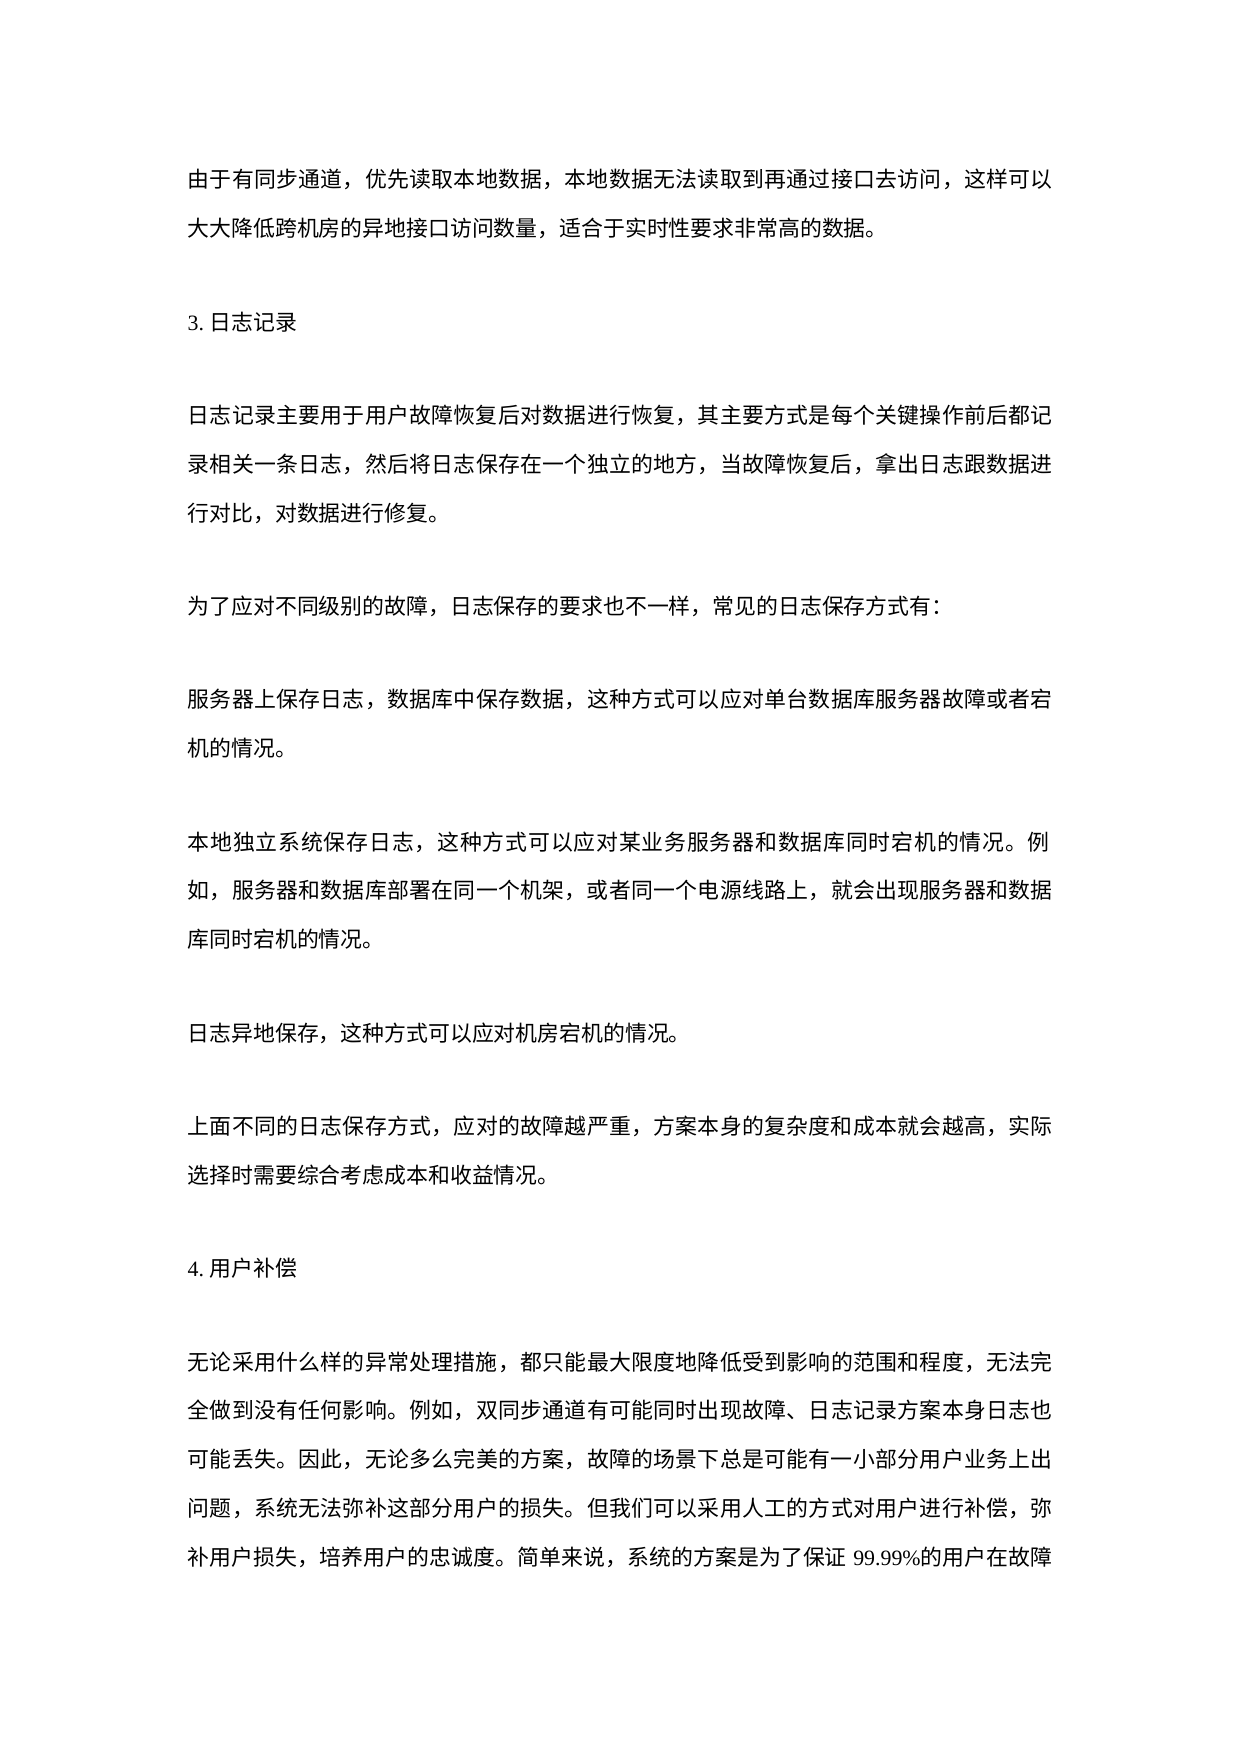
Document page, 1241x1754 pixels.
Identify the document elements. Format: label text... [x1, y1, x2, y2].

text 本地独立系统保存日志，这种方式可以应对某业务服务器和数据库同时宕机的情况。例如，服务器和数据库部署在同一个机架，或者同一个电源线路上，就会出现服务器和数据库同时宕机的情况。 [187, 824, 1053, 954]
text 由于有同步通道，优先读取本地数据，本地数据无法读取到再通过接口去访问，这样可以大大降低跨机房的异地接口访问数量，适合于实时性要求非常高的数据。 [187, 162, 1053, 243]
text 3. 日志记录 [187, 304, 1053, 337]
text 为了应对不同级别的故障，日志保存的要求也不一样，常见的日志保存方式有： [187, 588, 1053, 621]
text 服务器上保存日志，数据库中保存数据，这种方式可以应对单台数据库服务器故障或者宕机的情况。 [187, 682, 1053, 763]
text 日志记录主要用于用户故障恢复后对数据进行恢复，其主要方式是每个关键操作前后都记录相关一条日志，然后将日志保存在一个独立的地方，当故障恢复后，拿出日志跟数据进行对比，对数据进行修复。 [187, 398, 1053, 528]
text 上面不同的日志保存方式，应对的故障越严重，方案本身的复杂度和成本就会越高，实际选择时需要综合考虑成本和收益情况。 [187, 1108, 1053, 1190]
text 日志异地保存，这种方式可以应对机房宕机的情况。 [187, 1015, 1053, 1048]
text 4. 用户补偿 [187, 1251, 1053, 1283]
